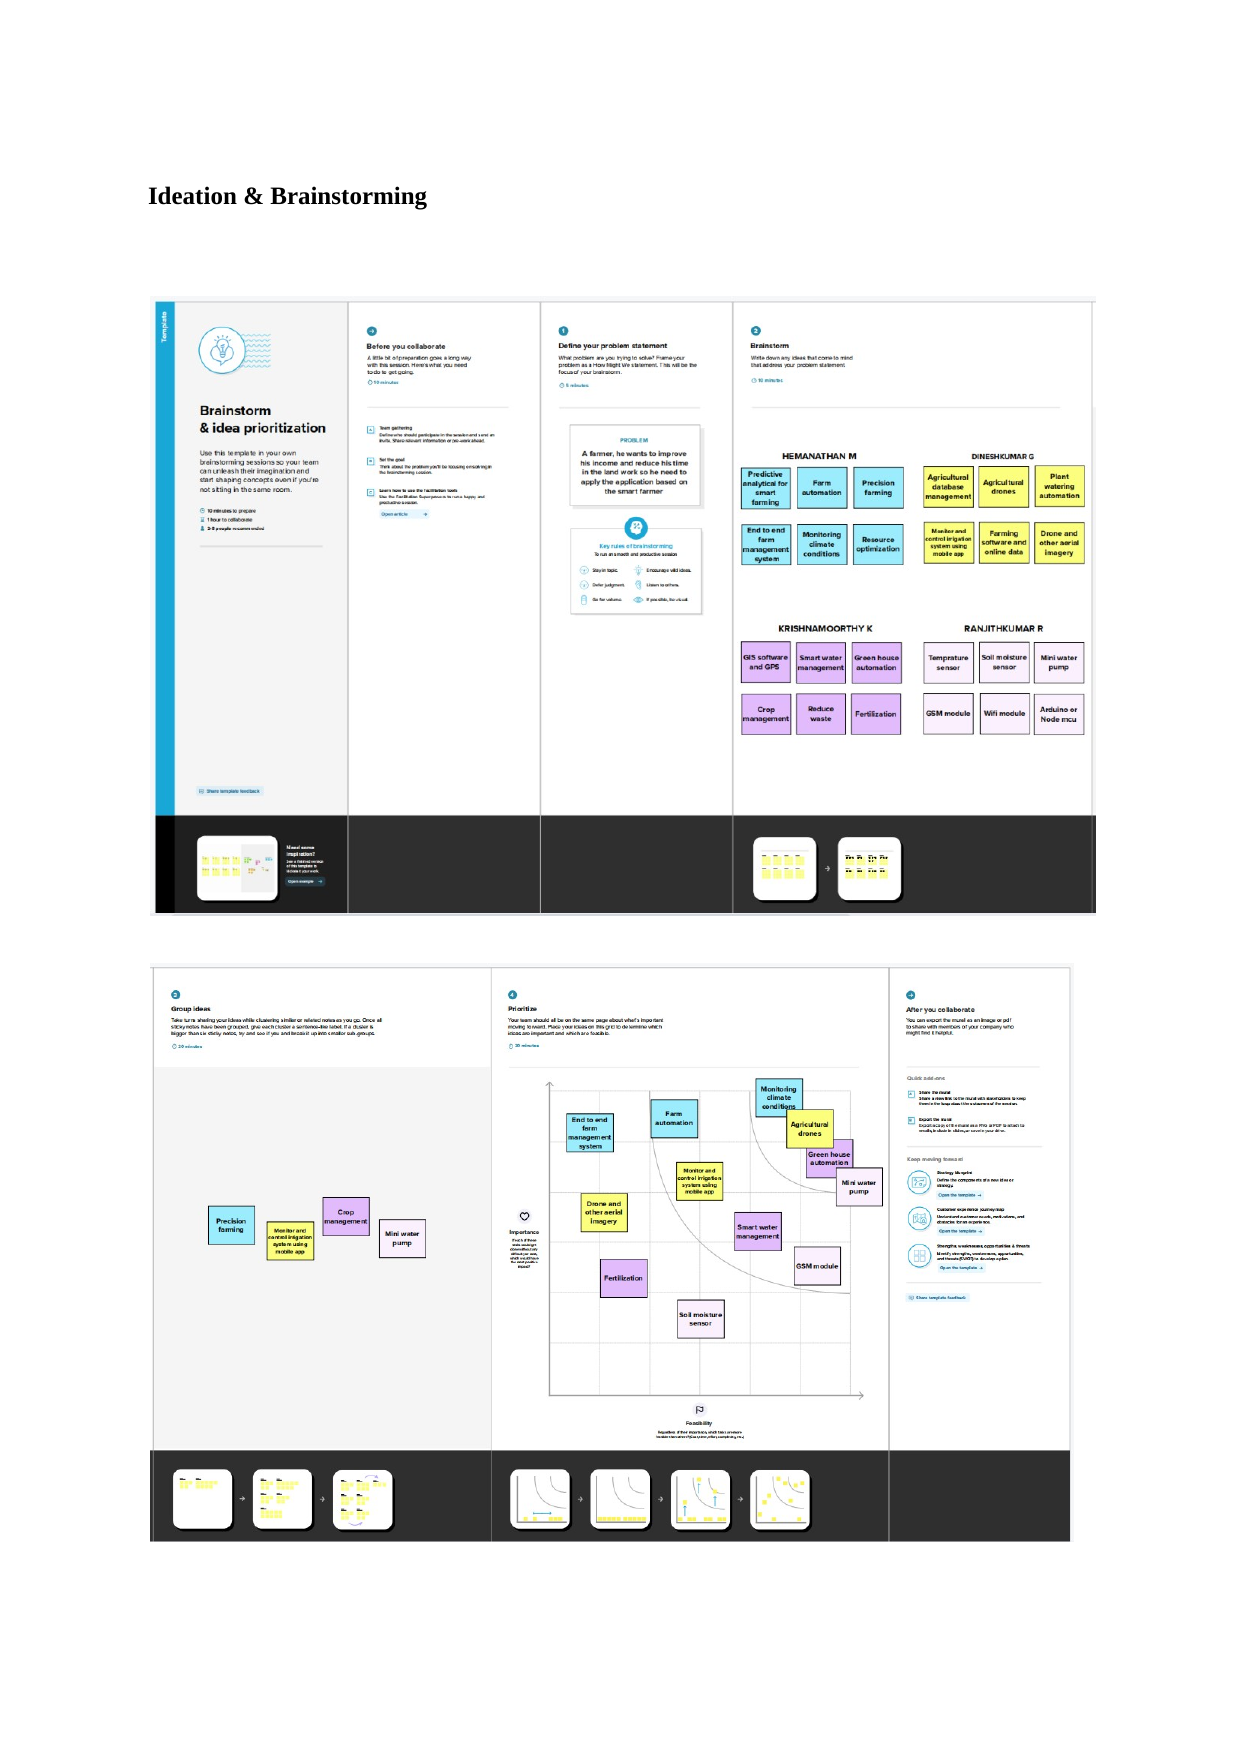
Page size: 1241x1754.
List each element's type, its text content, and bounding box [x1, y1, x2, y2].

picture [150, 296, 1096, 916]
picture [150, 963, 1074, 1542]
list Ideation & Brainstorming [110, 181, 1219, 210]
